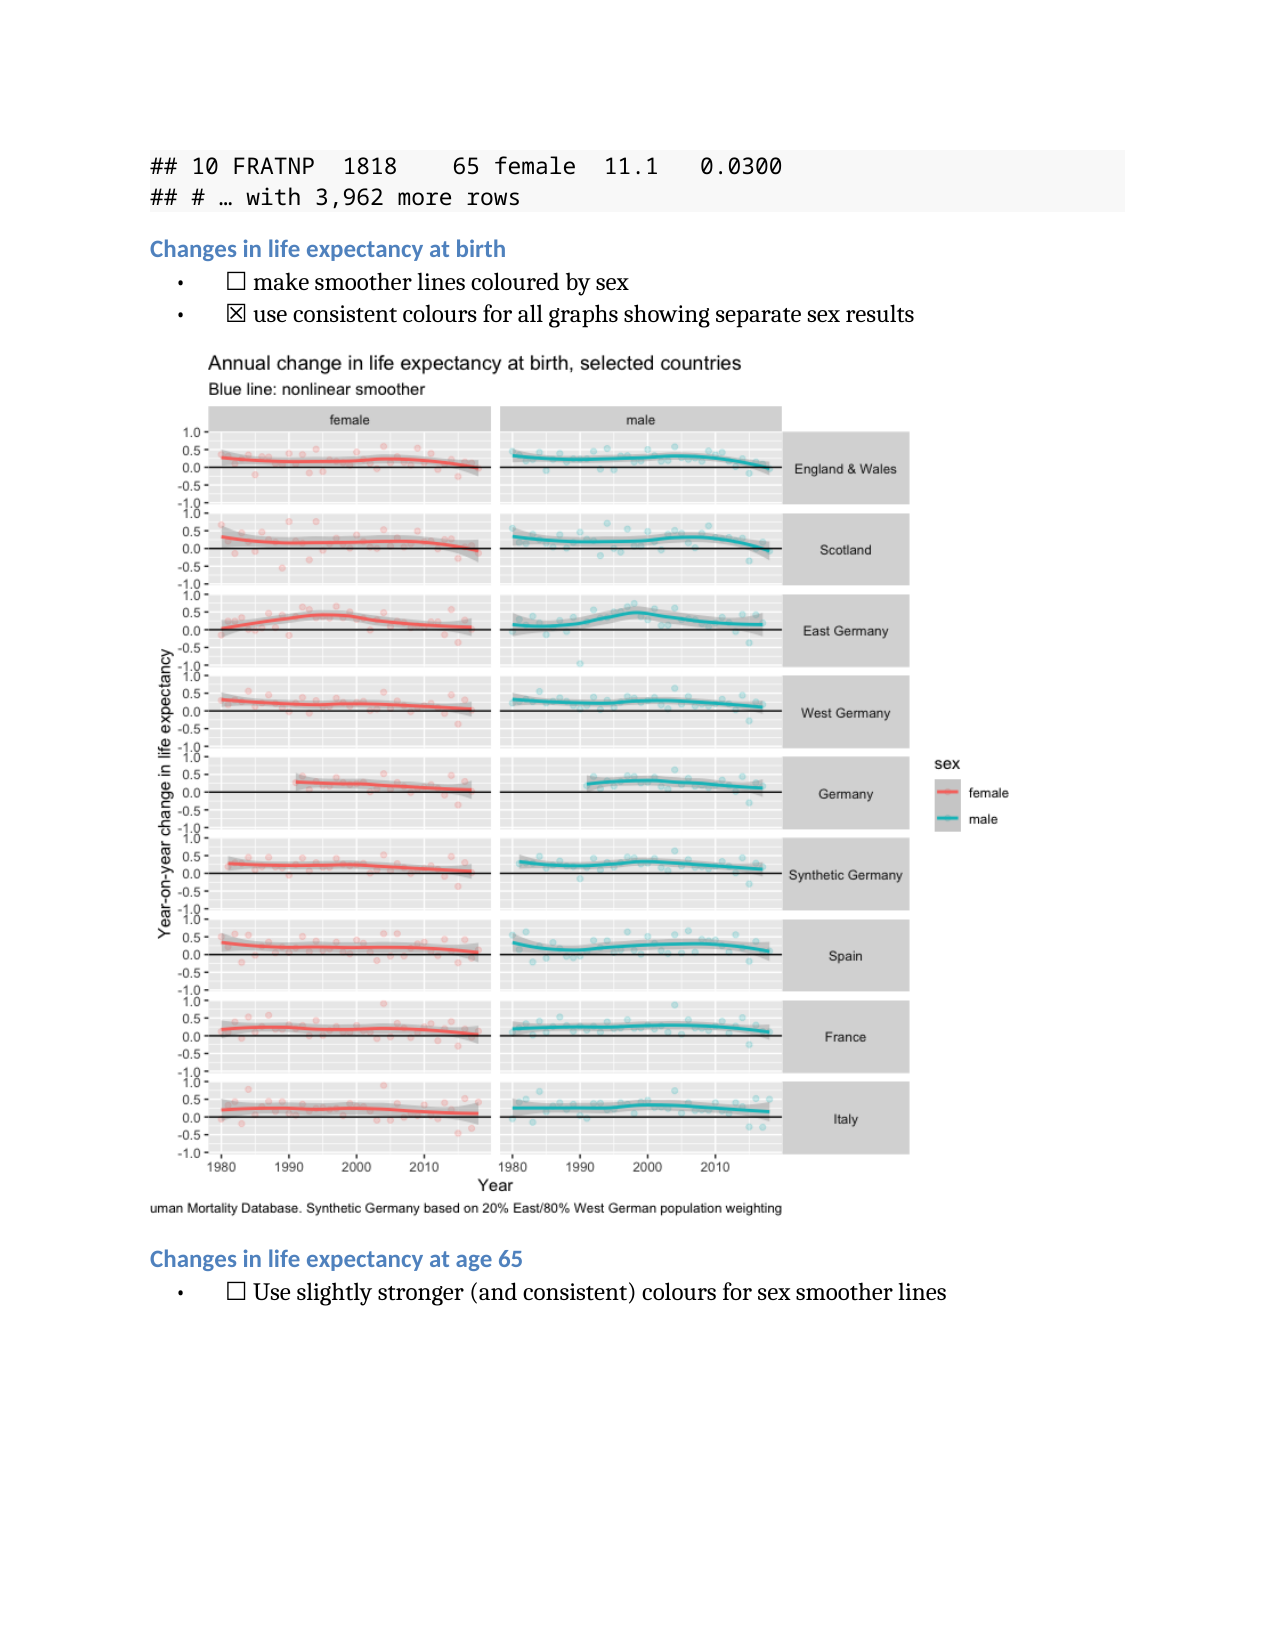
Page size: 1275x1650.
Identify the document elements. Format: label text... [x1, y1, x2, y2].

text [150, 150, 1125, 212]
subtitle Changes in life expectancy at age 65 [150, 1243, 1125, 1274]
list ☐ Use slightly stronger (and consistent) colours for sex smoother lines [175, 1278, 1125, 1306]
subtitle Changes in life expectancy at birth [150, 233, 1125, 264]
list ☐ make smoother lines coloured by sex [175, 268, 1125, 296]
picture [150, 347, 1025, 1223]
list ☒ use consistent colours for all graphs showing separate sex results [175, 300, 1125, 329]
